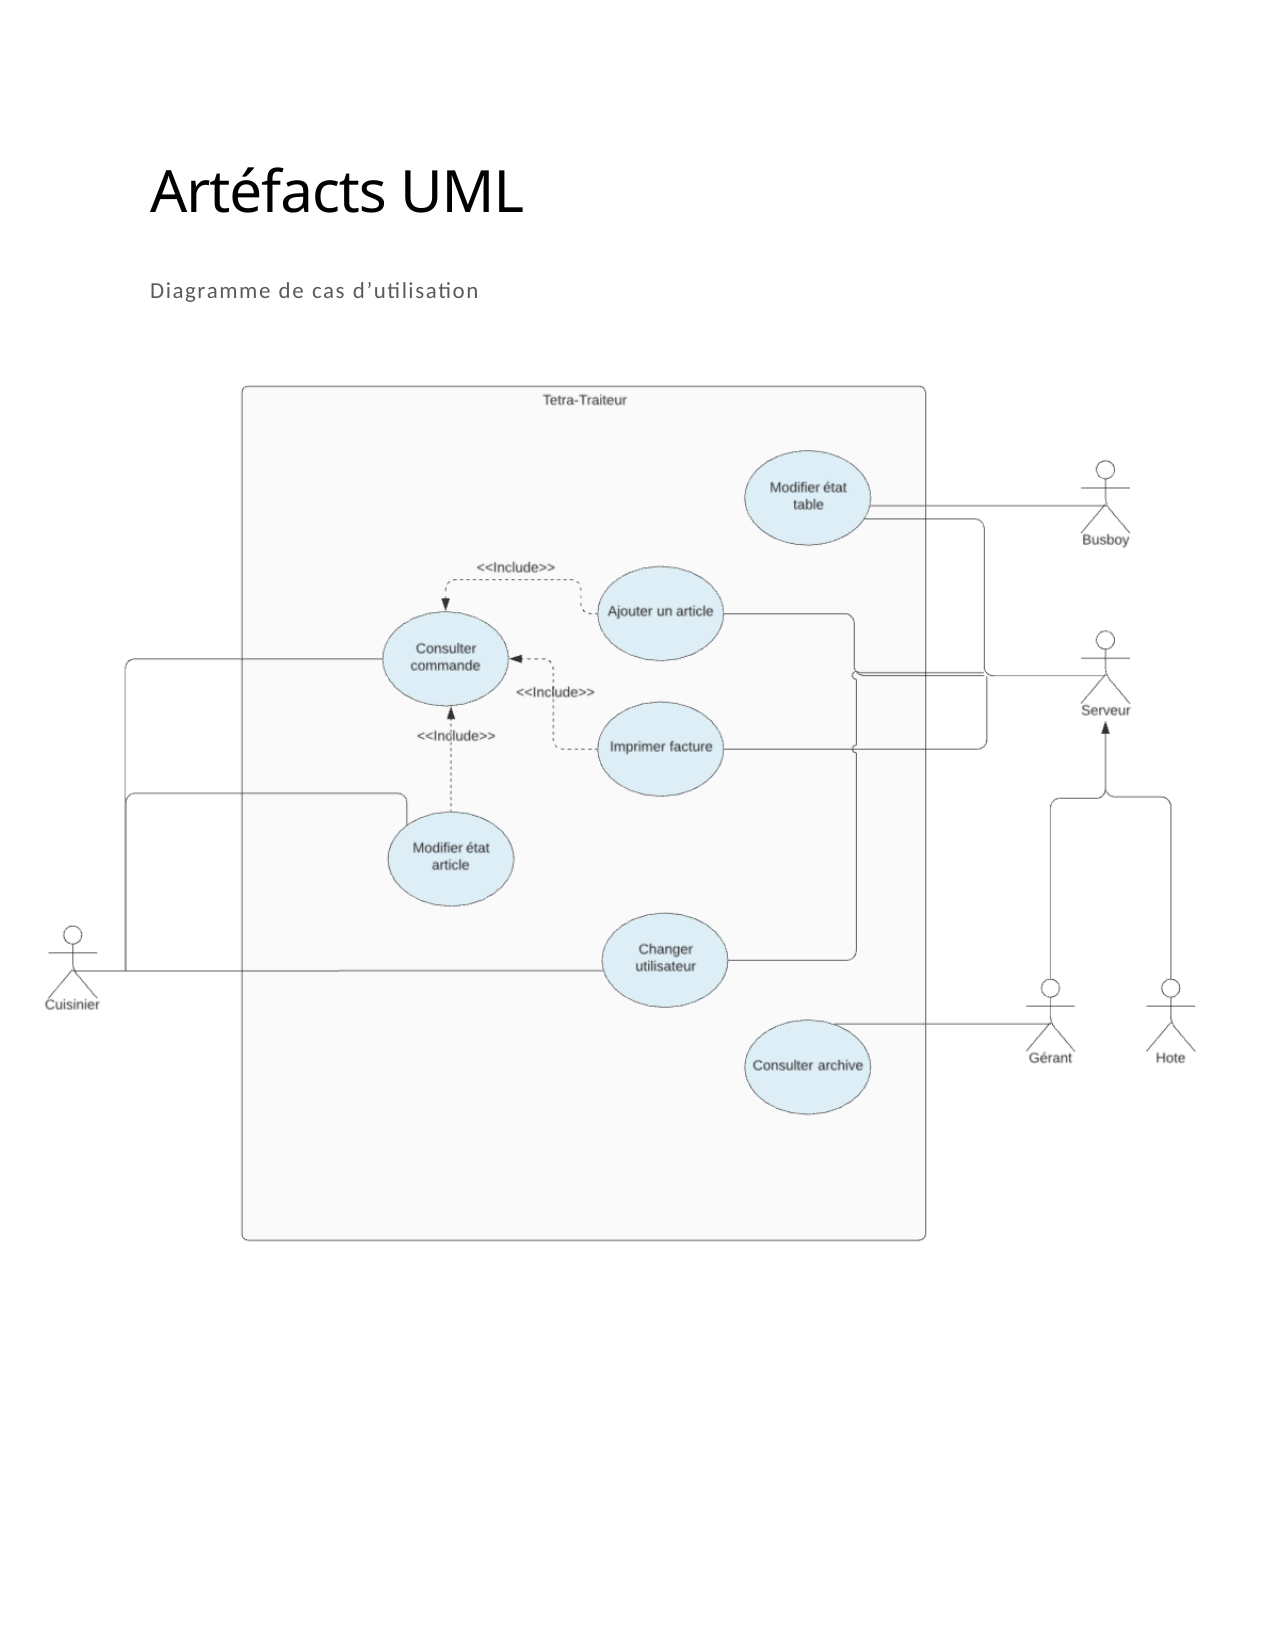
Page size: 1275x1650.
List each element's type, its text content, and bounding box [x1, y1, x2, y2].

picture [0, 367, 1212, 1301]
subtitle Diagramme de cas d’utilisation [150, 276, 1125, 304]
title Artéfacts UML [150, 150, 1125, 229]
